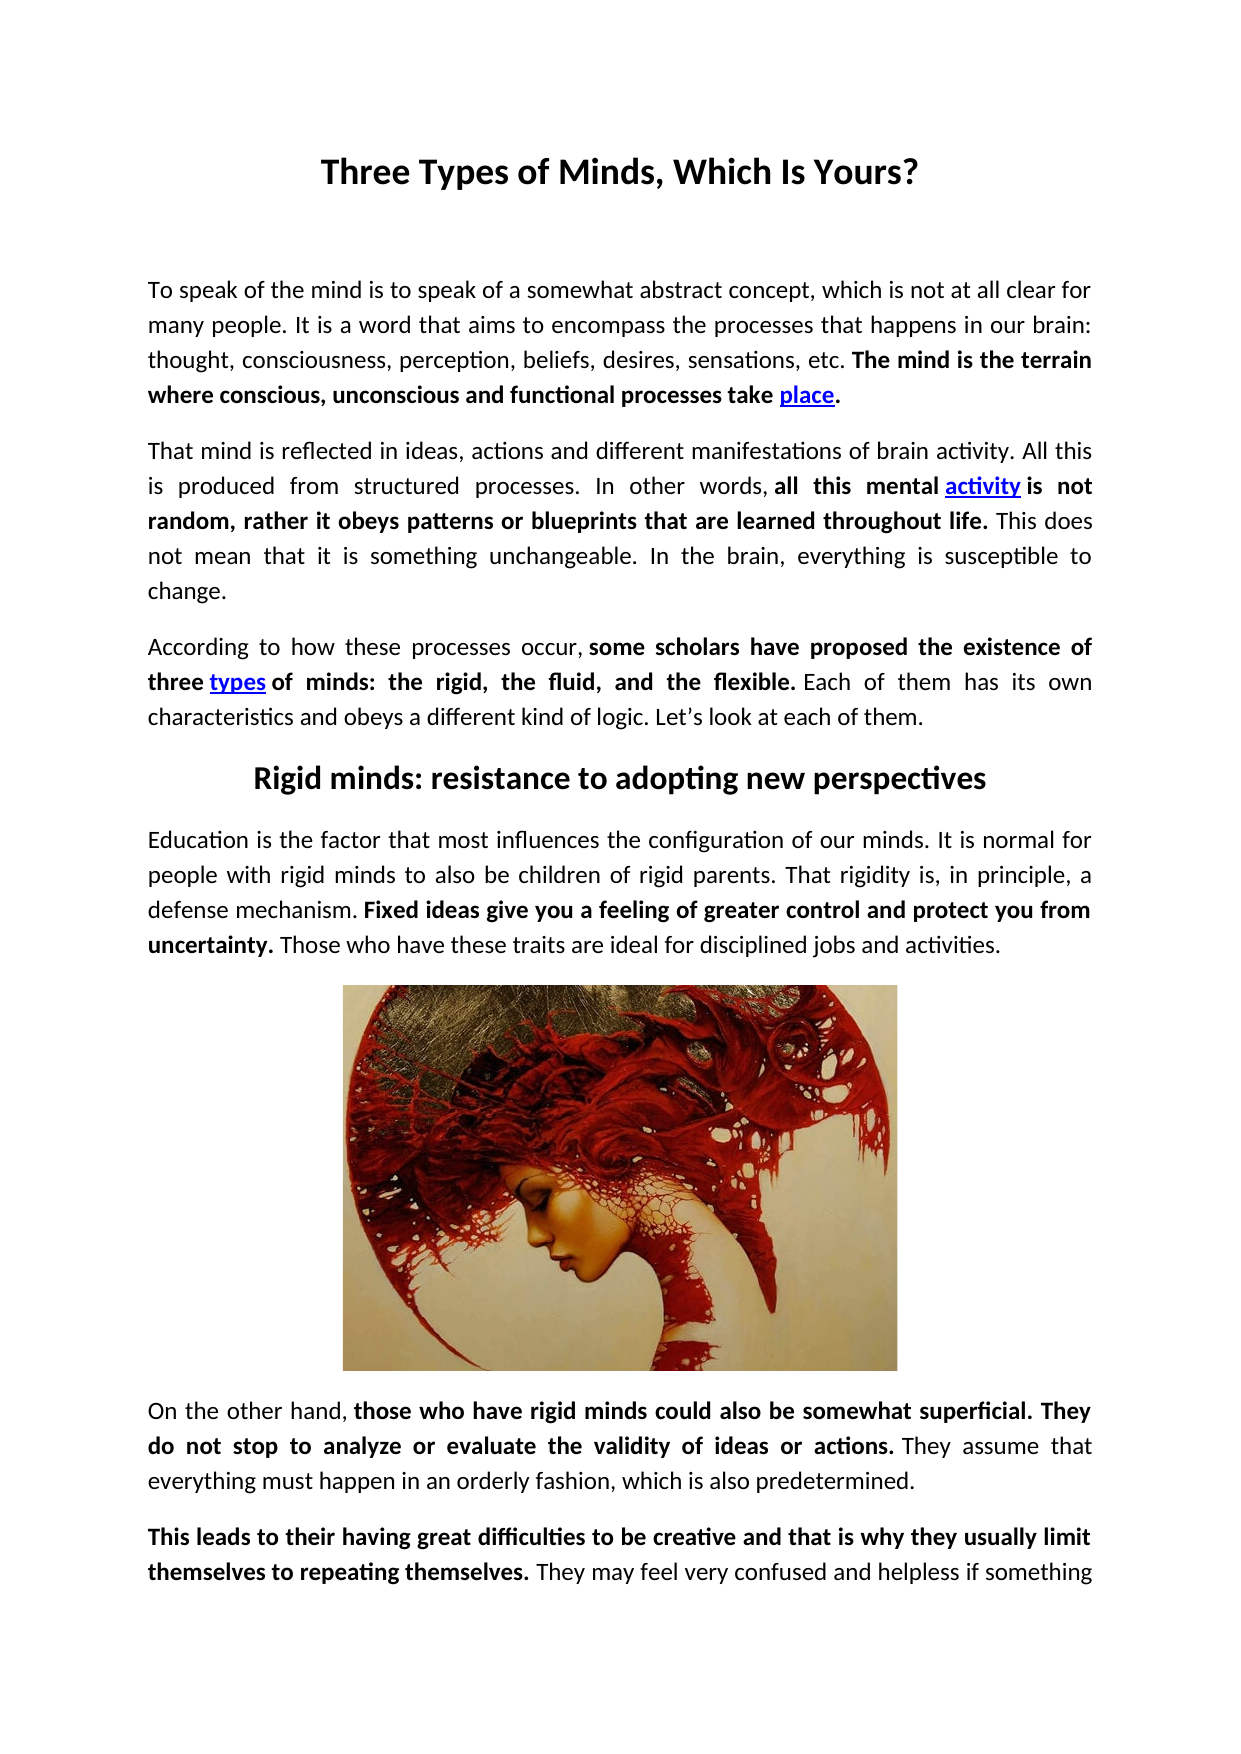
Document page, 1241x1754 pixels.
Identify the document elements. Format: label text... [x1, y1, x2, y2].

picture [342, 985, 898, 1371]
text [148, 1521, 1093, 1587]
text Education is the factor that most influences the configuration of our minds. It is normal for people with rigid minds to also be children of rigid parents. That rigidity is, in principle, a defense mechanism. Fixed ideas give you a feeling of greater control and protect you from uncertainty. Those who have these traits are ideal for disciplined jobs and activities. [148, 824, 1093, 960]
text Three Types of Minds, Which Is Yours? [148, 148, 1093, 193]
text That mind is reflected in ideas, actions and different manifestations of brain activity. All this is produced from structured processes. In other words, all this mental activity is not random, rather it obeys patterns or blueprints that are learned throughout life. This does not mean that it is something unchangeable. In the brain, everything is susceptible to change. [148, 435, 1093, 606]
text Rigid minds: resistance to adopting new perspectives [148, 757, 1093, 797]
text On the other hand, those who have rigid minds could also be somewhat superficial. They do not stop to analyze or evaluate the validity of ideas or actions. They assume that everything must happen in an orderly fashion, which is also predetermined. [148, 1395, 1093, 1496]
text According to how these processes occur, some scholars have proposed the existence of three types of minds: the rigid, the fluid, and the flexible. Each of them has its own characteristics and obeys a different kind of logic. Let’s look at each of them. [148, 631, 1093, 731]
text To speak of the mind is to speak of a somewhat abstract concept, which is not at all clear for many people. It is a word that aims to encompass the processes that happens in our brain: thought, consciousness, perception, beliefs, desires, sensations, etc. The mind is the terrain where conscious, unconscious and functional processes take place. [148, 274, 1093, 410]
